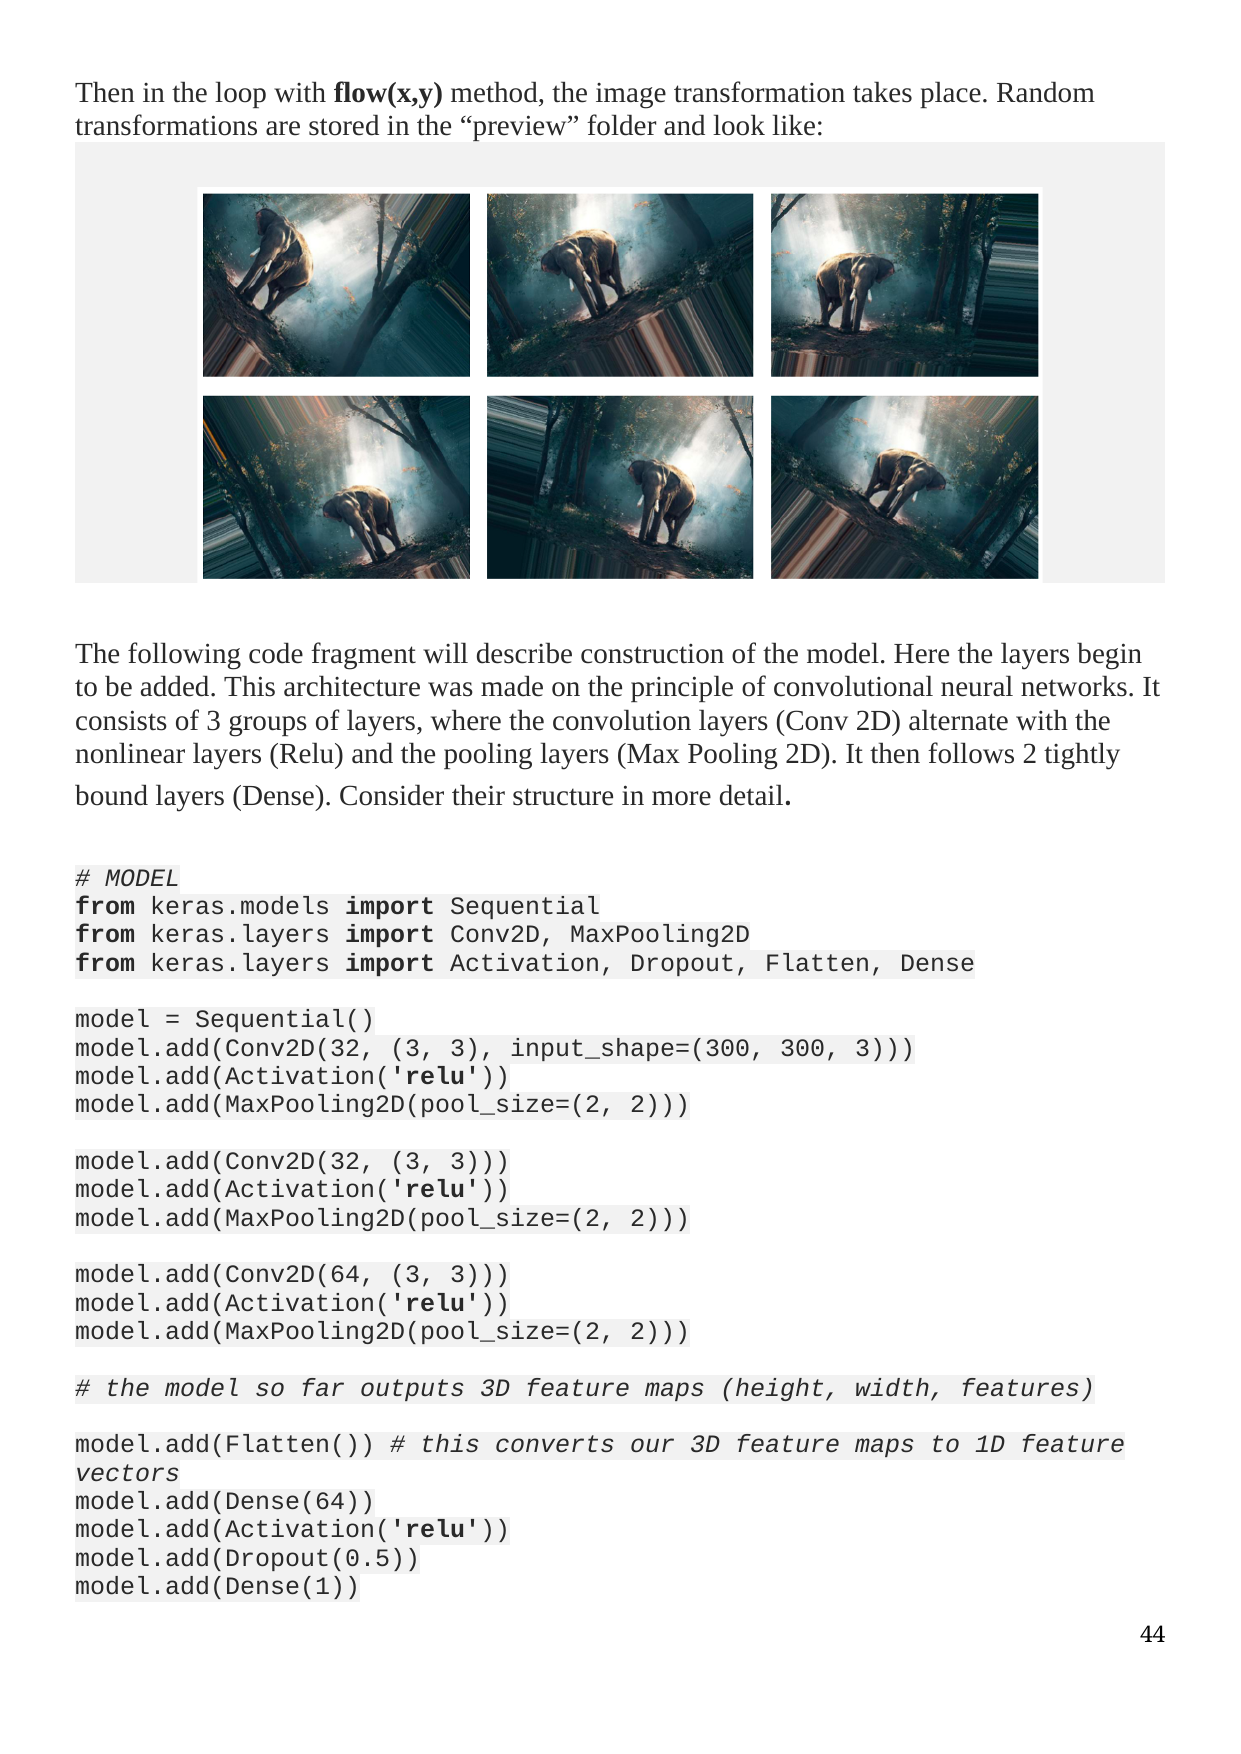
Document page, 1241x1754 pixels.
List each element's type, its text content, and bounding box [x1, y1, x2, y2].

text The following code fragment will describe construction of the model. Here the layers begin to be added. This architecture was made on the principle of convolutional neural networks. It consists of 3 groups of layers, where the convolution layers (Conv 2D) alternate with the nonlinear layers (Relu) and the pooling layers (Max Pooling 2D). It then follows 2 tightly bound layers (Dense). Consider their structure in more detail. [75, 636, 1165, 815]
text Then in the loop with flow(x,y) method, the image transformation takes place. Random transformations are stored in the “preview” folder and look like: [75, 75, 1165, 142]
picture [197, 187, 1043, 584]
